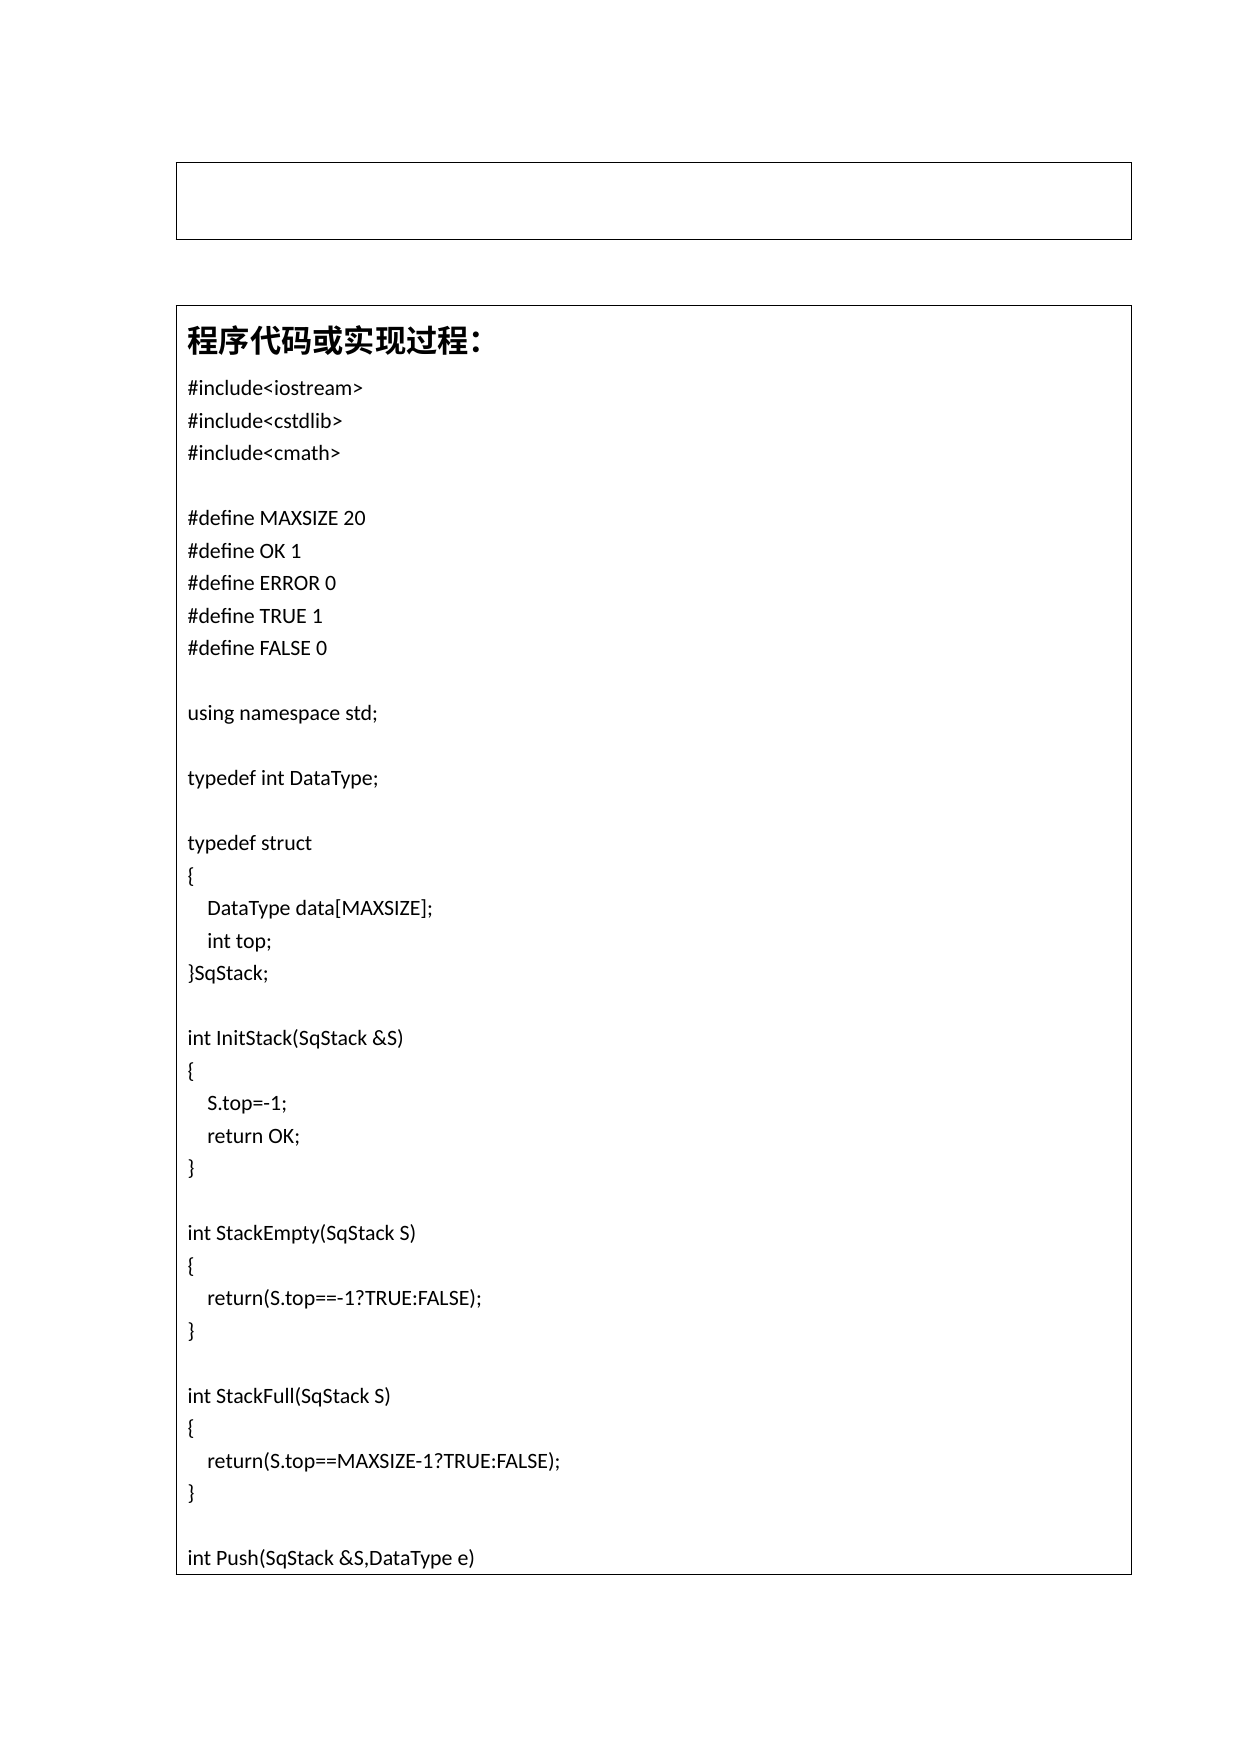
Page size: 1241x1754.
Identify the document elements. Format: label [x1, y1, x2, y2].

table_header [177, 306, 1131, 1574]
table_cell [177, 163, 1131, 239]
